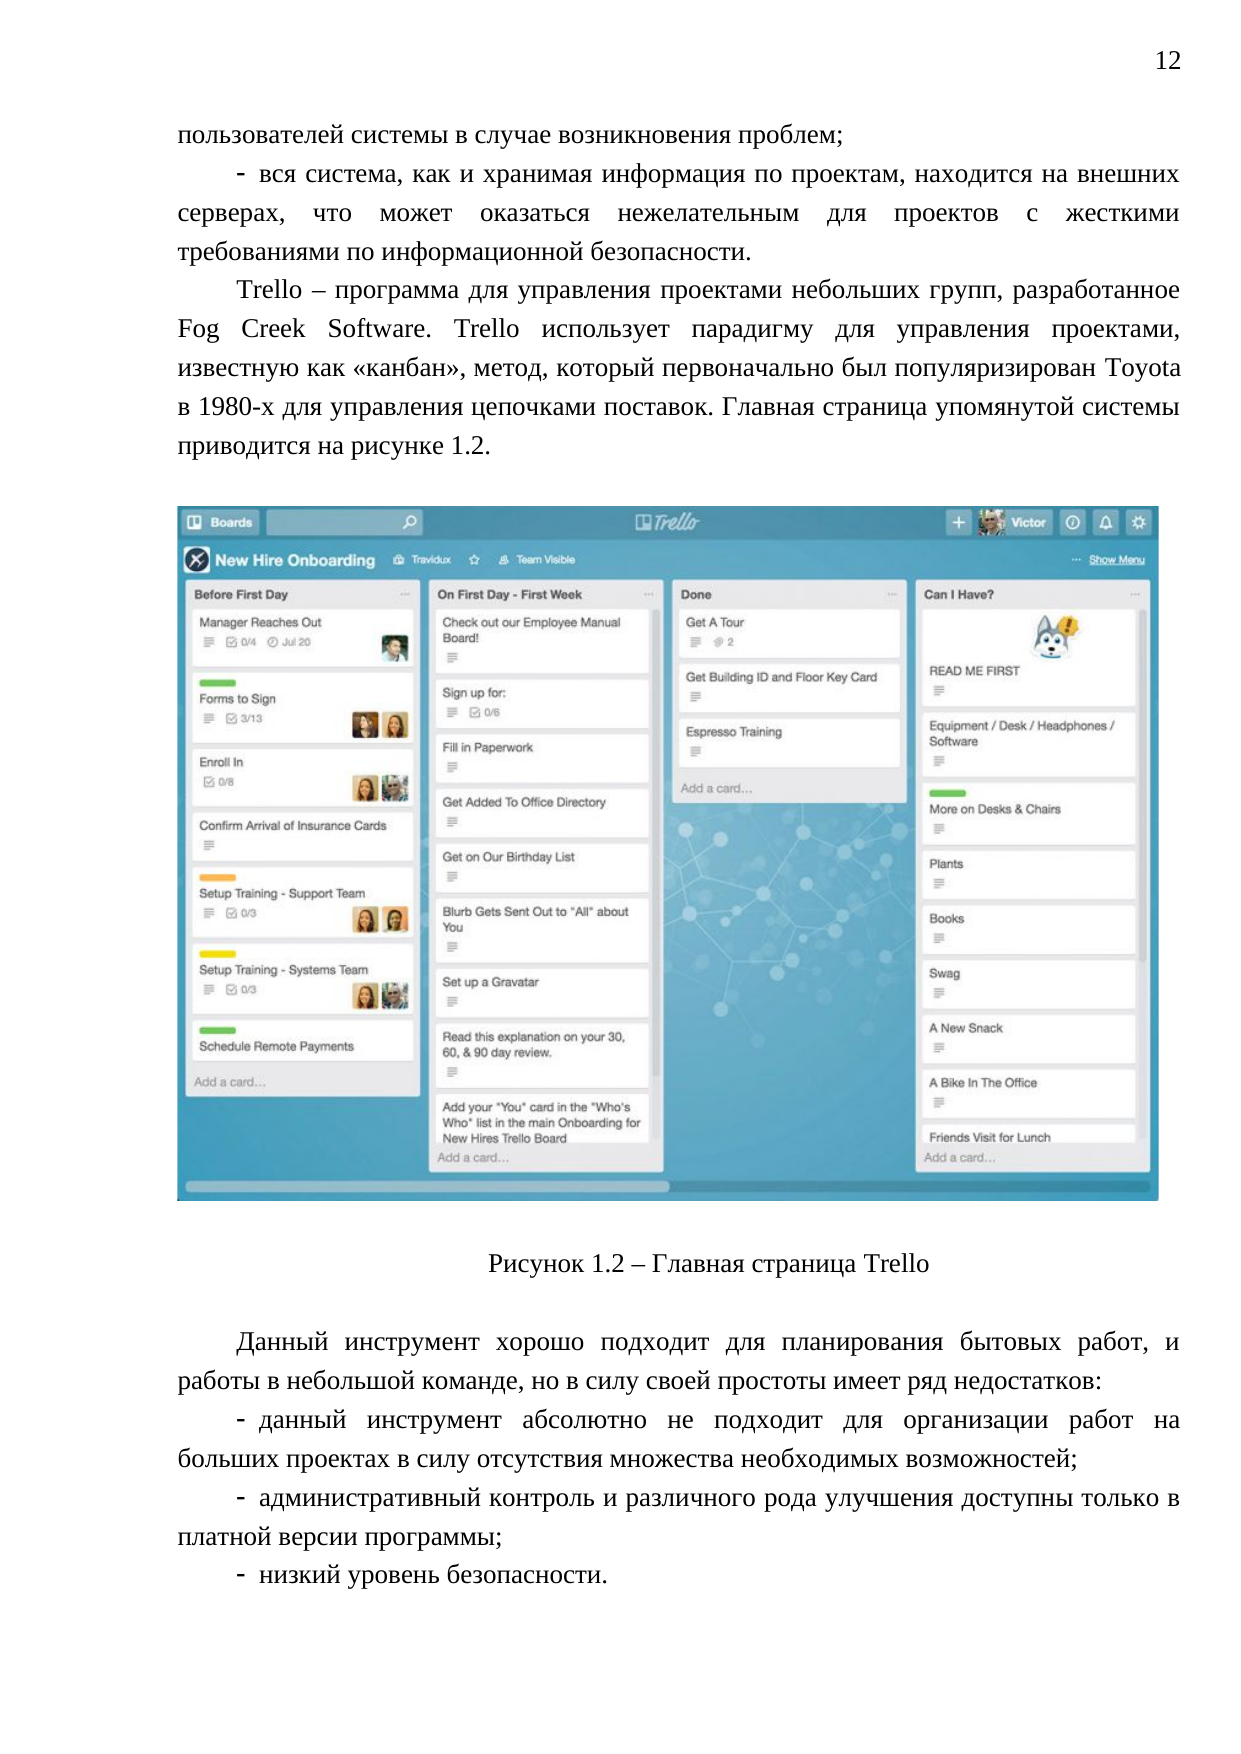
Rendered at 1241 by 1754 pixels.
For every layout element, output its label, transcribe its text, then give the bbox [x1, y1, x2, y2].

text Рисунок 1.2 – Главная страница Trello [177, 1248, 1181, 1279]
list данный инструмент абсолютно не подходит для организации работ на больших проектах в силу отсутствия множества необходимых возможностей; [177, 1403, 1181, 1473]
list Trello – программа для управления проектами небольших групп, разработанное Fog Creek Software. Trello использует парадигму для управления проектами, известную как «канбан», метод, который первоначально был популяризирован Toyota в 1980-х для управления цепочками поставок. Главная страница упомянутой системы приводится на рисунке 1.2. [177, 274, 1181, 460]
list вся система, как и хранимая информация по проектам, находится на внешних серверах, что может оказаться нежелательным для проектов с жесткими требованиями по информационной безопасности. [177, 157, 1181, 266]
list Данный инструмент хорошо подходит для планирования бытовых работ, и работы в небольшой команде, но в силу своей простоты имеет ряд недостатков: [177, 1325, 1181, 1395]
list низкий уровень безопасности. [177, 1559, 1181, 1590]
picture [177, 506, 1159, 1201]
list необходимость иметь специального администратора, который бы обслуживал пользователей системы в случае возникновения проблем; [177, 118, 1181, 149]
list административный контроль и различного рода улучшения доступны только в платной версии программы; [177, 1481, 1181, 1551]
